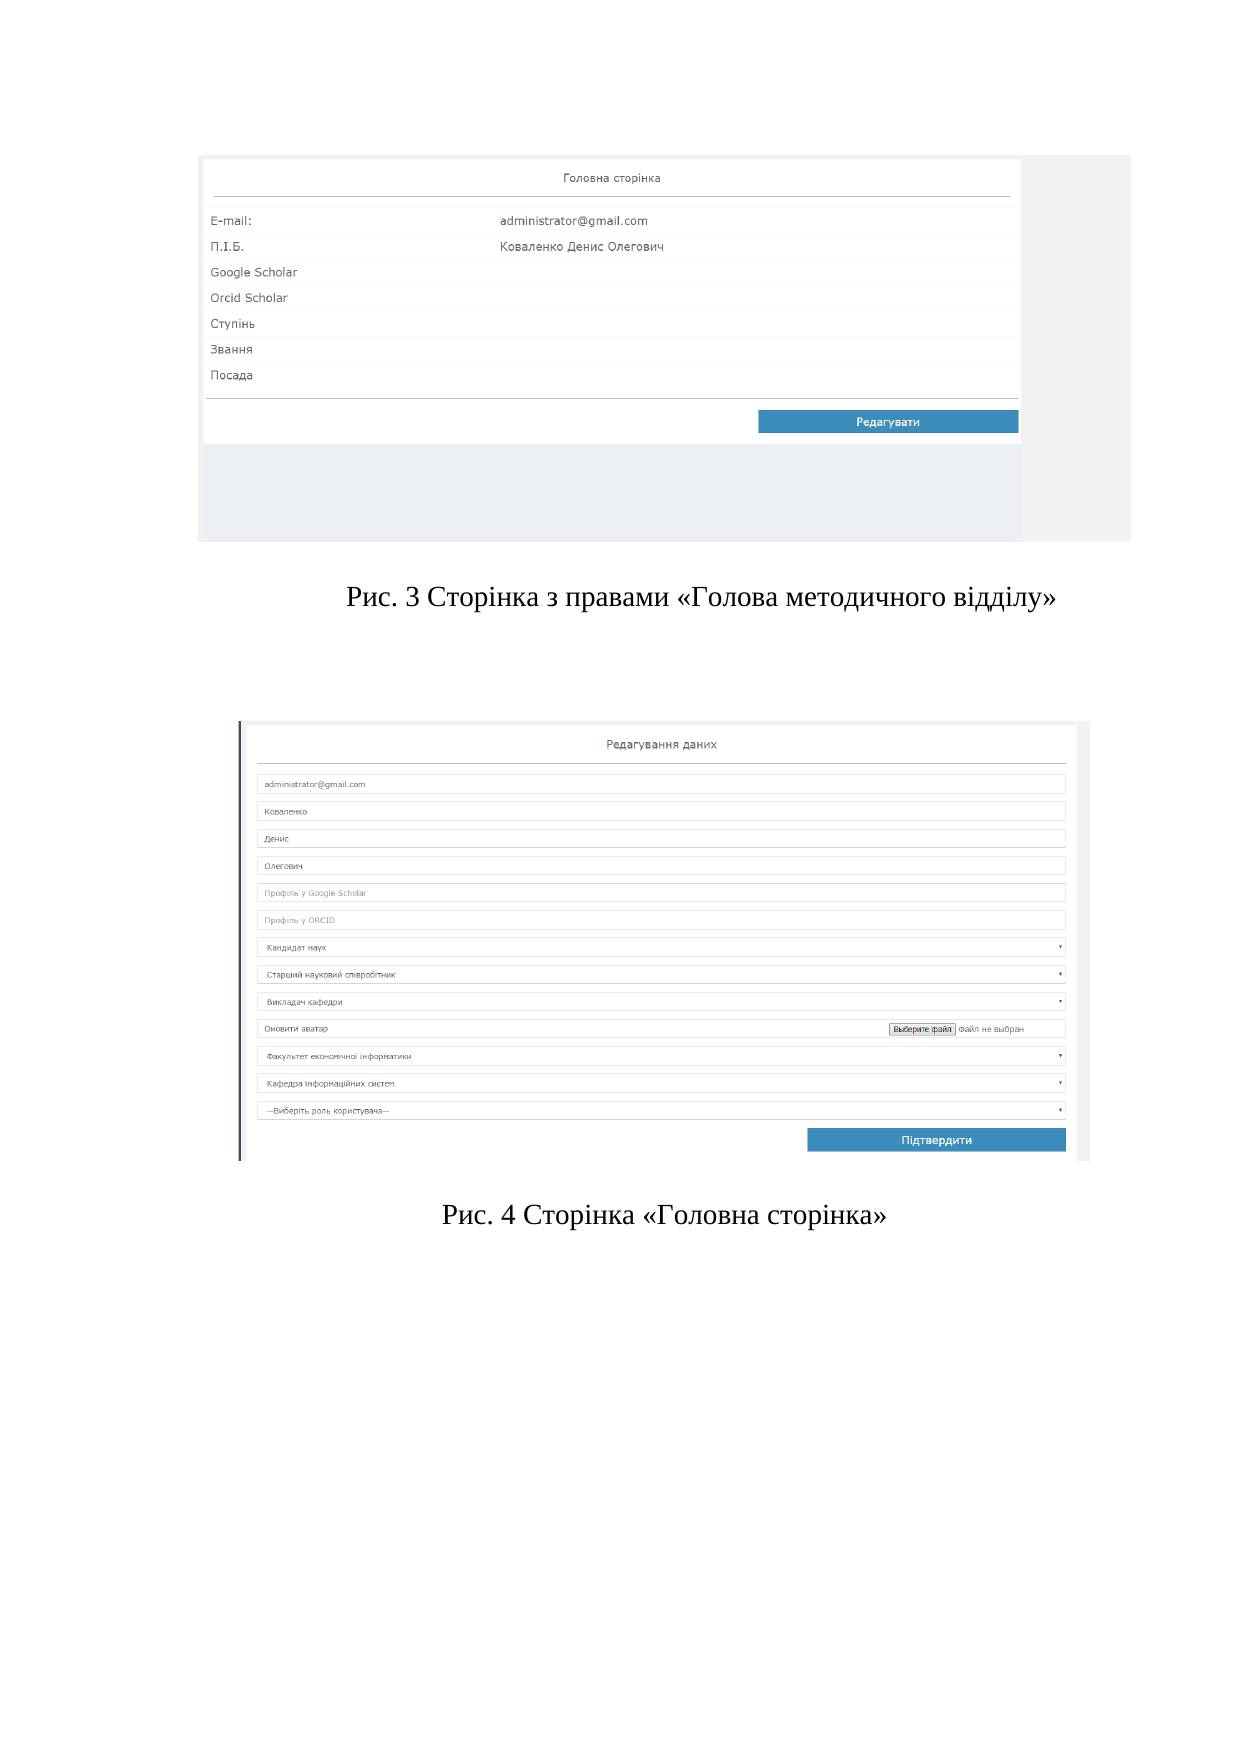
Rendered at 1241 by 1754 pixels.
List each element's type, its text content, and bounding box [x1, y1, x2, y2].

picture [198, 155, 1131, 542]
picture [238, 721, 1091, 1161]
text Рис. 4 Сторінка «Головна сторінка» [177, 1197, 1152, 1231]
text Рис. 3 Сторінка з правами «Голова методичного відділу» [177, 579, 1152, 612]
